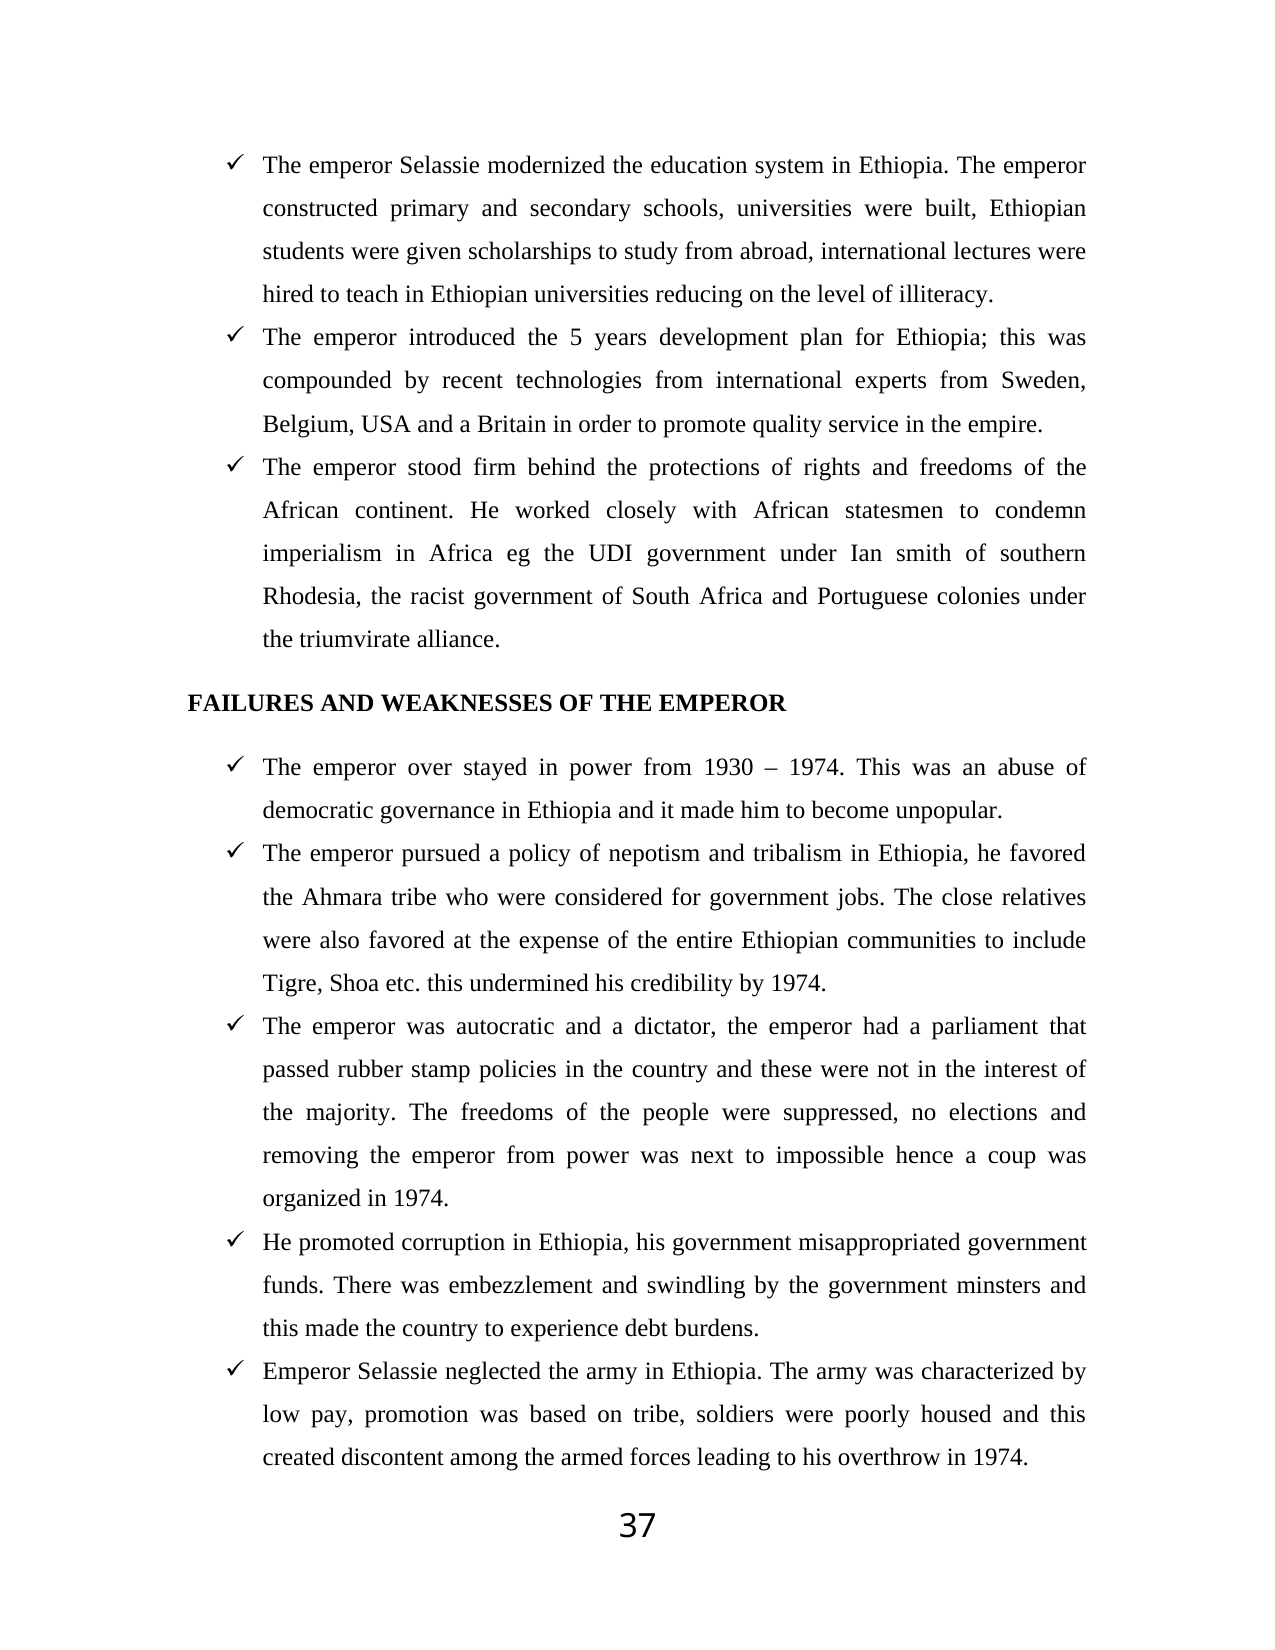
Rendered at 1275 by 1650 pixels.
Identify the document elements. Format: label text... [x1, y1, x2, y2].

list Emperor Selassie neglected the army in Ethiopia. The army was characterized by low pay, promotion was based on tribe, soldiers were poorly housed and this created discontent among the armed forces leading to his overthrow in 1974. [225, 1356, 1087, 1471]
text FAILURES AND WEAKNESSES OF THE EMPEROR [187, 688, 1087, 717]
list The emperor introduced the 5 years development plan for Ethiopia; this was compounded by recent technologies from international experts from Sweden, Belgium, USA and a Britain in order to promote quality service in the empire. [225, 322, 1087, 437]
list The emperor over stayed in power from 1930 – 1974. This was an abuse of democratic governance in Ethiopia and it made him to become unpopular. [225, 752, 1087, 824]
list The emperor stood firm behind the protections of rights and freedoms of the African continent. He worked closely with African statesmen to condemn imperialism in Africa eg the UDI government under Ian smith of southern Rhodesia, the racist government of South Africa and Portuguese colonies under the triumvirate alliance. [225, 452, 1087, 653]
list He promoted corruption in Ethiopia, his government misappropriated government funds. There was embezzlement and swindling by the government minsters and this made the country to experience debt burdens. [225, 1227, 1087, 1342]
list The emperor pursued a policy of nepotism and tribalism in Ethiopia, he favored the Ahmara tribe who were considered for government jobs. The close relatives were also favored at the expense of the entire Ethiopian communities to include Tigre, Shoa etc. this undermined his credibility by 1974. [225, 838, 1087, 997]
list The emperor Selassie modernized the education system in Ethiopia. The emperor constructed primary and secondary schools, universities were built, Ethiopian students were given scholarships to study from abroad, international lectures were hired to teach in Ethiopian universities reducing on the level of illiteracy. [225, 150, 1087, 308]
list The emperor was autocratic and a dictator, the emperor had a parliament that passed rubber stamp policies in the country and these were not in the interest of the majority. The freedoms of the people were suppressed, no elections and removing the emperor from power was next to impossible hence a coup was organized in 1974. [225, 1011, 1087, 1212]
